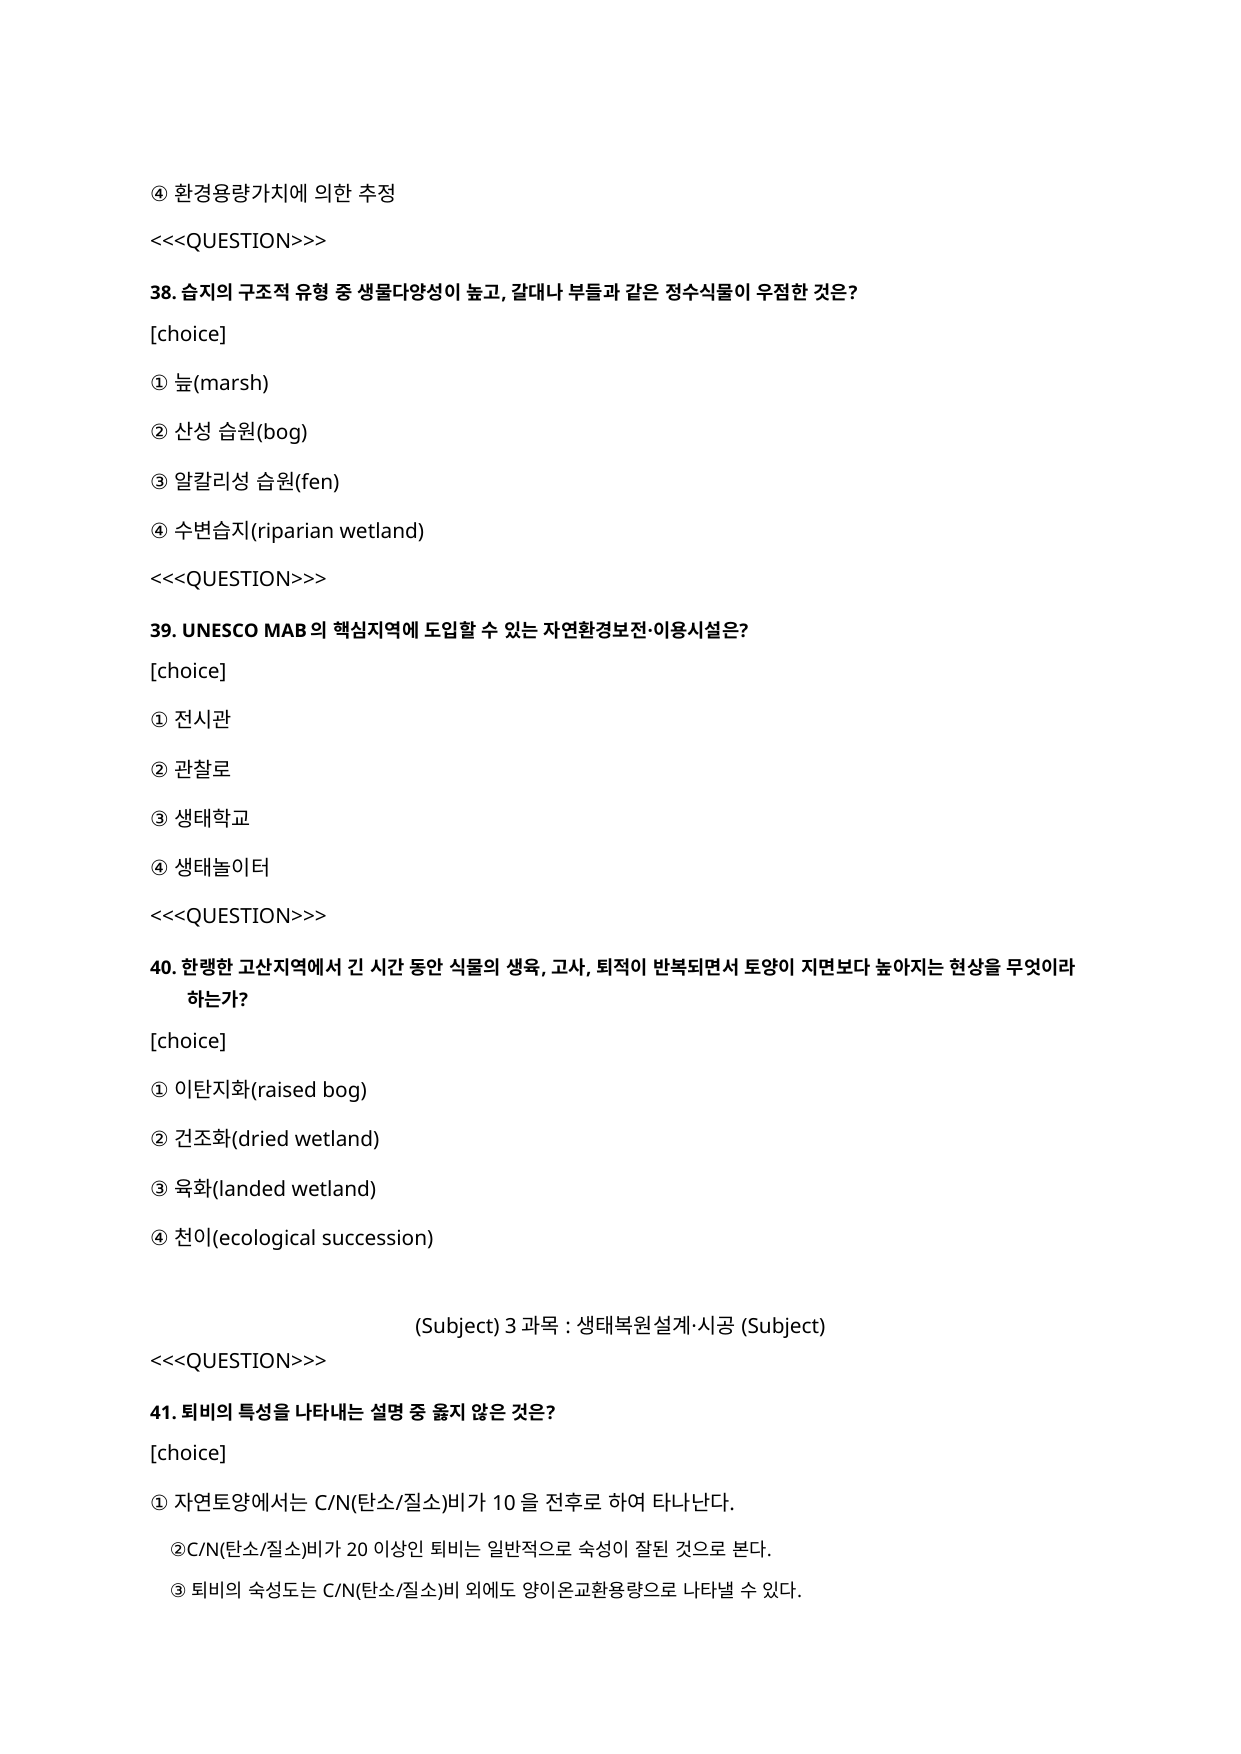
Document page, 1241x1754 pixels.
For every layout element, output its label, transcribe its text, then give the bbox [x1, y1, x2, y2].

text ③ 알칼리성 습원(fen) [150, 465, 1090, 495]
text 41. 퇴비의 특성을 나타내는 설명 중 옳지 않은 것은? [150, 1397, 1090, 1425]
text 38. 습지의 구조적 유형 중 생물다양성이 높고, 갈대나 부들과 같은 정수식물이 우점한 것은? [150, 278, 1090, 305]
text 40. 한랭한 고산지역에서 긴 시간 동안 식물의 생육, 고사, 퇴적이 반복되면서 토양이 지면보다 높아지는 현상을 무엇이라 하는가? [150, 952, 1090, 1012]
text ④ 천이(ecological succession) [150, 1221, 1090, 1252]
text ① 이탄지화(raised bog) [150, 1073, 1090, 1103]
text ③ 육화(landed wetland) [150, 1172, 1090, 1202]
text ① 자연토양에서는 C/N(탄소/질소)비가 10을 전후로 하여 타나난다. [150, 1486, 1090, 1516]
text ② 건조화(dried wetland) [150, 1123, 1090, 1153]
text (Subject) 3과목 : 생태복원설계·시공 (Subject) [150, 1310, 1090, 1340]
text [choice] [150, 656, 1090, 684]
text [choice] [150, 1438, 1090, 1467]
text <<<QUESTION>>> [150, 564, 1090, 592]
text ① 전시관 [150, 703, 1090, 734]
text <<<QUESTION>>> [150, 227, 1090, 255]
text ② 관찰로 [150, 753, 1090, 783]
text ③ 퇴비의 숙성도는 C/N(탄소/질소)비 외에도 양이온교환용량으로 나타낼 수 있다. [150, 1576, 1090, 1603]
text ④ 생태놀이터 [150, 852, 1090, 882]
text ③ 생태학교 [150, 802, 1090, 832]
text ① 늪(marsh) [150, 366, 1090, 397]
text ④ 수변습지(riparian wetland) [150, 514, 1090, 545]
text ② 산성 습원(bog) [150, 416, 1090, 446]
text 39. UNESCO MAB의 핵심지역에 도입할 수 있는 자연환경보전·이용시설은? [150, 615, 1090, 642]
text [choice] [150, 319, 1090, 347]
text ④ 환경용량가치에 의한 추정 [150, 177, 1090, 207]
text <<<QUESTION>>> [150, 1346, 1090, 1374]
text <<<QUESTION>>> [150, 901, 1090, 929]
text ②C/N(탄소/질소)비가 20 이상인 퇴비는 일반적으로 숙성이 잘된 것으로 본다. [150, 1535, 1090, 1562]
text [choice] [150, 1026, 1090, 1054]
